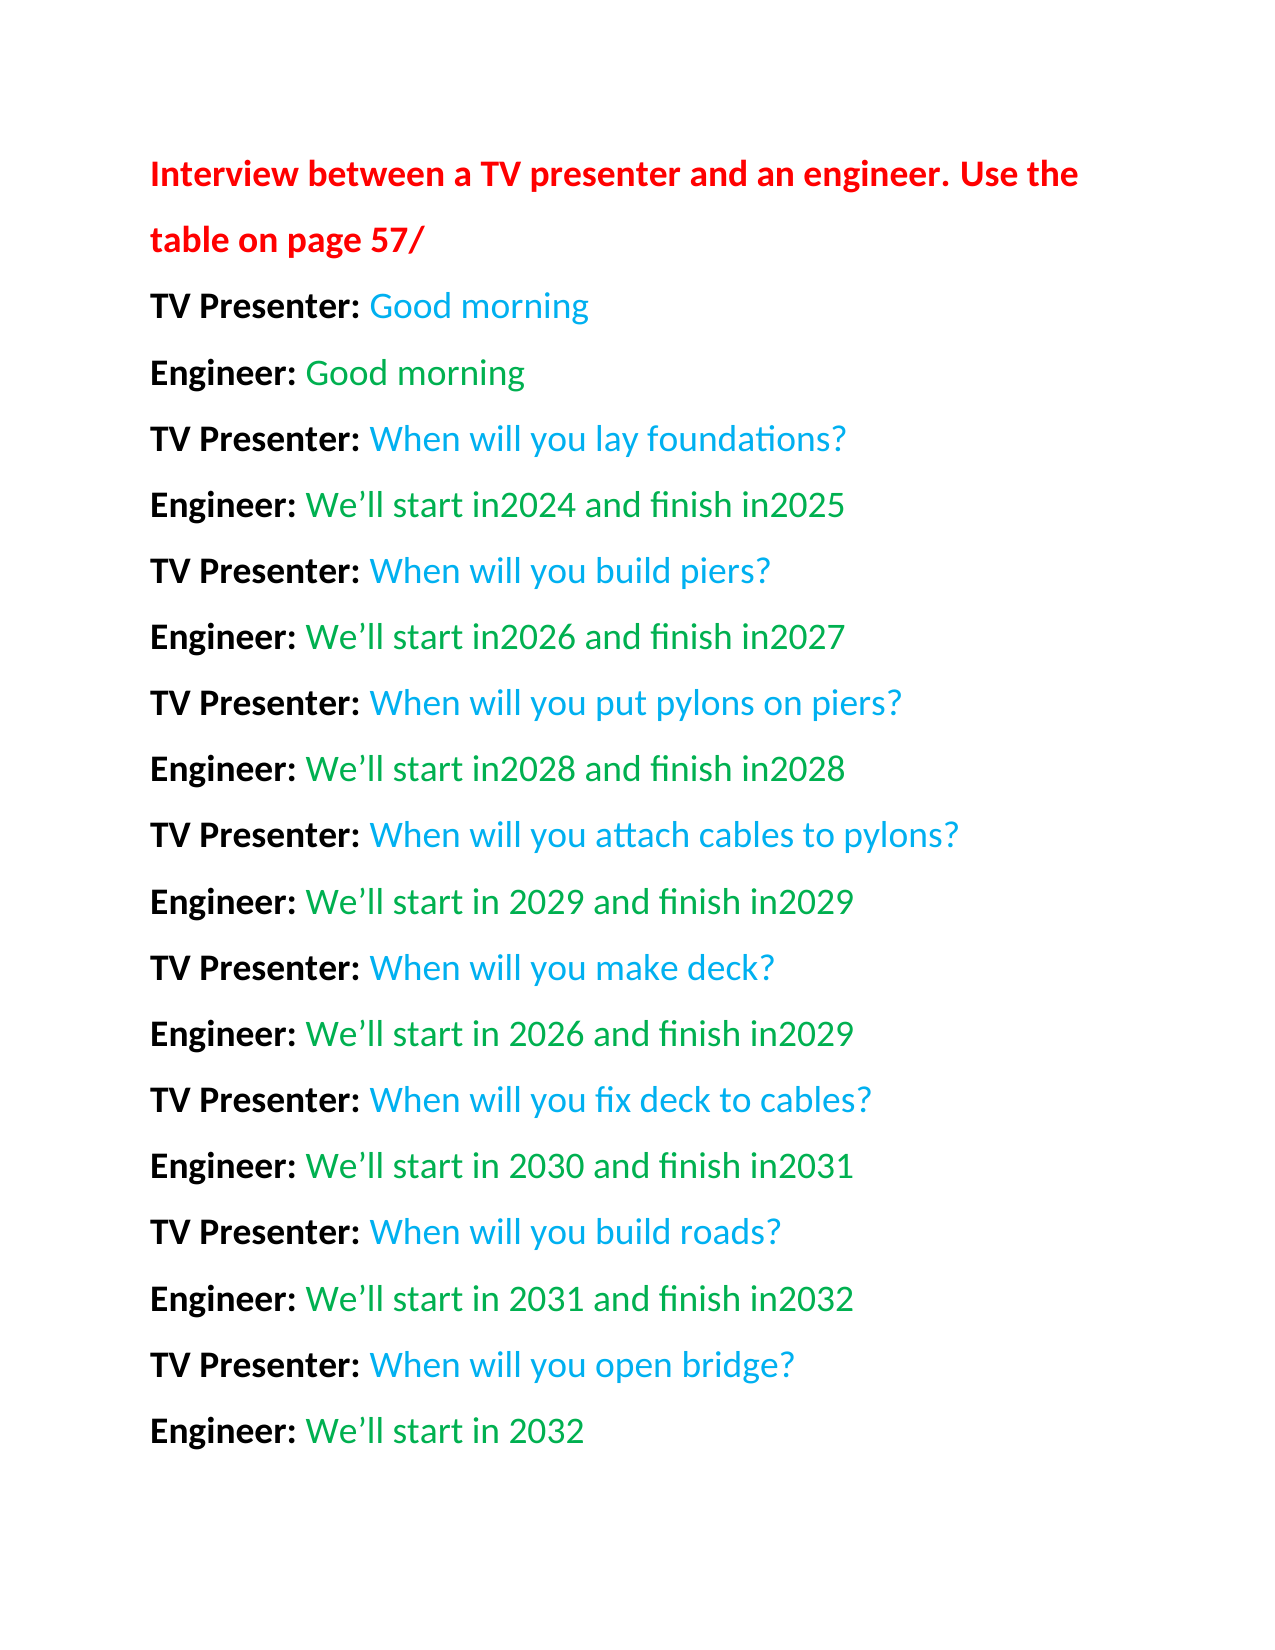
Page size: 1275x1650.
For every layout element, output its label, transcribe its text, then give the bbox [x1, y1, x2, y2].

text TV Presenter: When will you make deck? [150, 944, 1125, 989]
text table on page 57/ [150, 216, 1125, 262]
text TV Presenter: Good morning [150, 282, 1125, 328]
text TV Presenter: When will you attach cables to pylons? [150, 811, 1125, 857]
text Engineer: Good morning [150, 348, 1125, 394]
text TV Presenter: When will you put pylons on piers? [150, 679, 1125, 725]
text TV Presenter: When will you build roads? [150, 1208, 1125, 1254]
text Engineer: We’ll start in 2032 [150, 1407, 1125, 1453]
text TV Presenter: When will you fix deck to cables? [150, 1076, 1125, 1122]
text Engineer: We’ll start in 2026 and finish in2029 [150, 1010, 1125, 1056]
text Engineer: We’ll start in2024 and finish in2025 [150, 481, 1125, 527]
text Engineer: We’ll start in 2030 and finish in2031 [150, 1142, 1125, 1188]
text TV Presenter: When will you lay foundations? [150, 414, 1125, 460]
text Engineer: We’ll start in2028 and finish in2028 [150, 745, 1125, 791]
text Engineer: We’ll start in 2031 and finish in2032 [150, 1274, 1125, 1320]
text Engineer: We’ll start in 2029 and finish in2029 [150, 878, 1125, 923]
text TV Presenter: When will you open bridge? [150, 1341, 1125, 1386]
text Engineer: We’ll start in2026 and finish in2027 [150, 613, 1125, 659]
text TV Presenter: When will you build piers? [150, 547, 1125, 593]
text Interview between a TV presenter and an engineer. Use the [150, 150, 1125, 196]
